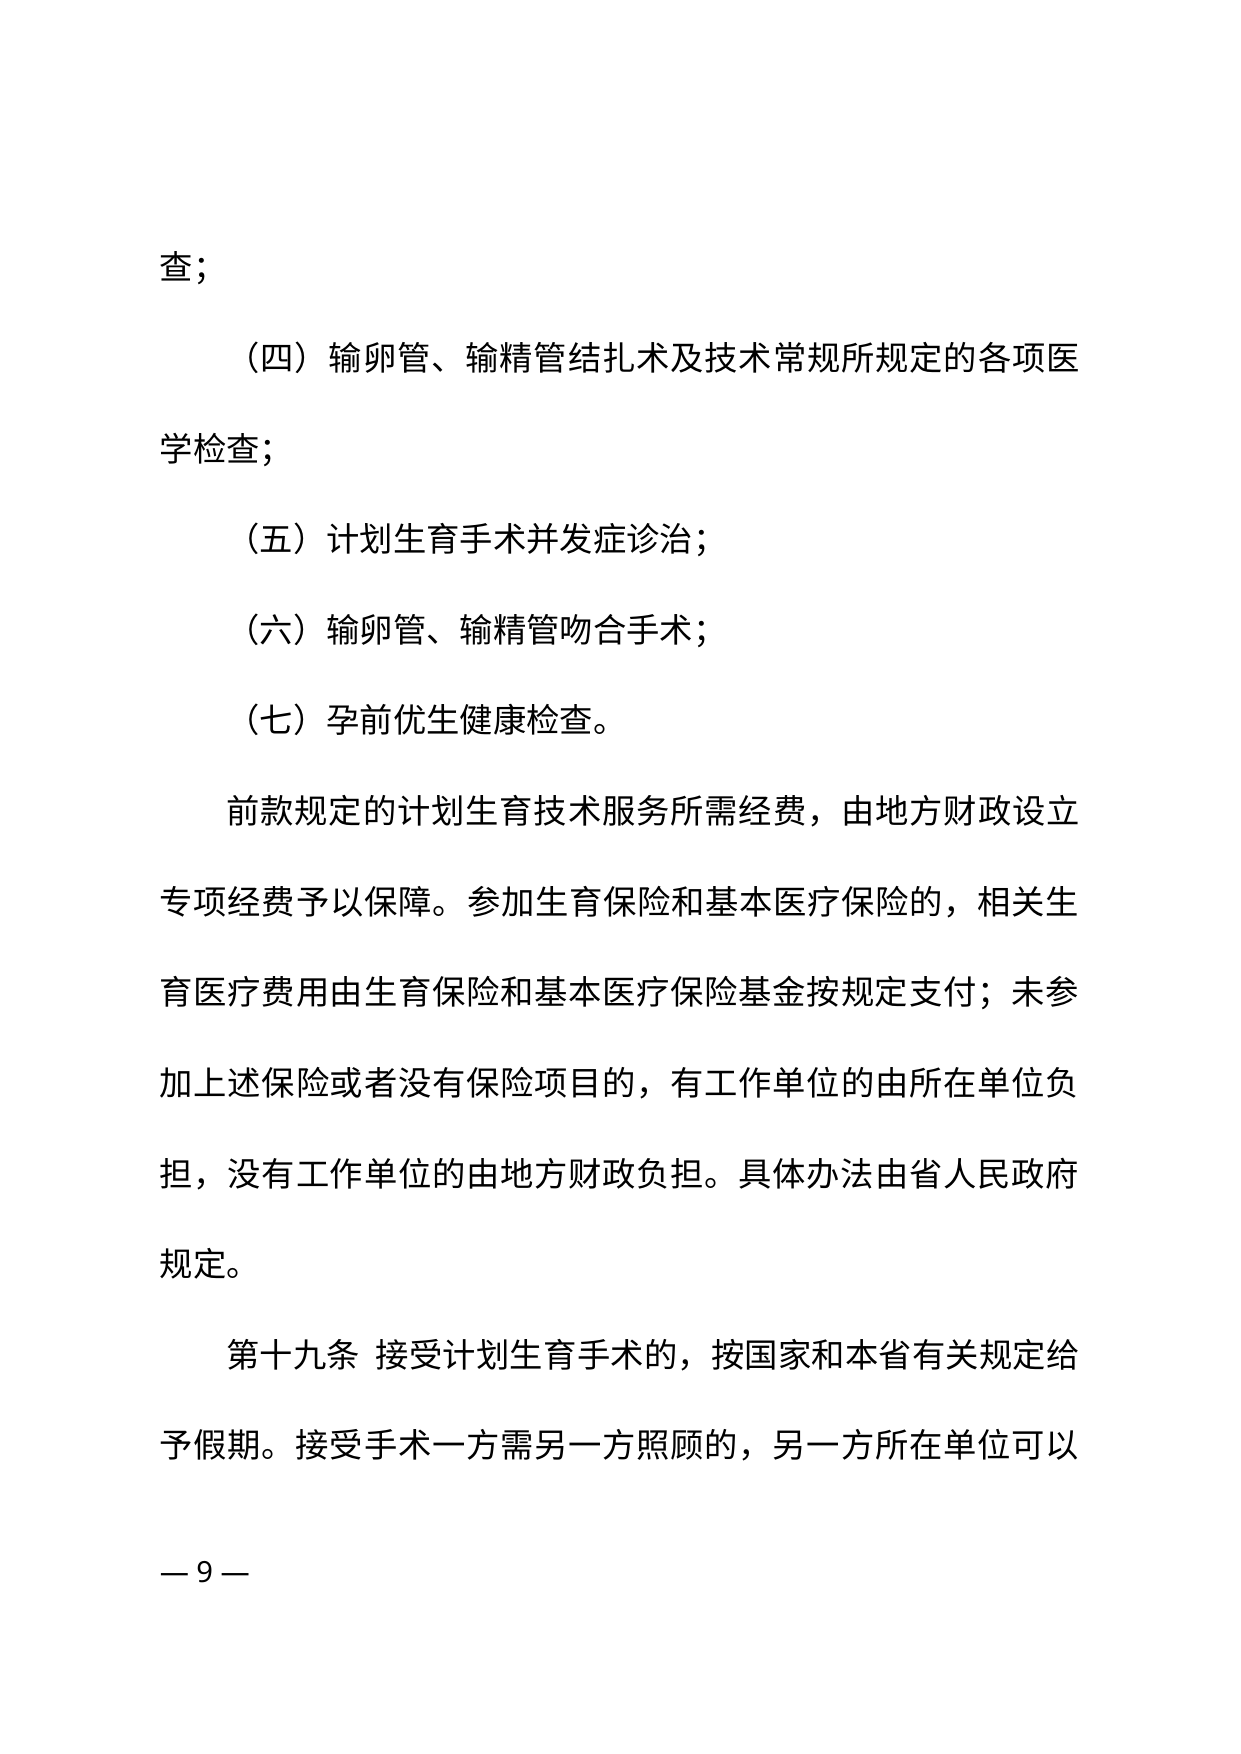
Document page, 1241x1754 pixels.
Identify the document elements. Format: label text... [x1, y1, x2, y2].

text 前款规定的计划生育技术服务所需经费，由地方财政设立专项经费予以保障。参加生育保险和基本医疗保险的，相关生育医疗费用由生育保险和基本医疗保险基金按规定支付；未参加上述保险或者没有保险项目的，有工作单位的由所在单位负担，没有工作单位的由地方财政负担。具体办法由省人民政府规定。 [159, 764, 1081, 1307]
text （五）计划生育手术并发症诊治； [159, 492, 1081, 582]
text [159, 220, 1081, 311]
text （六）输卵管、输精管吻合手术； [159, 582, 1081, 673]
text （四）输卵管、输精管结扎术及技术常规所规定的各项医学检查； [159, 311, 1081, 492]
text （七）孕前优生健康检查。 [159, 673, 1081, 764]
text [159, 1307, 1081, 1489]
